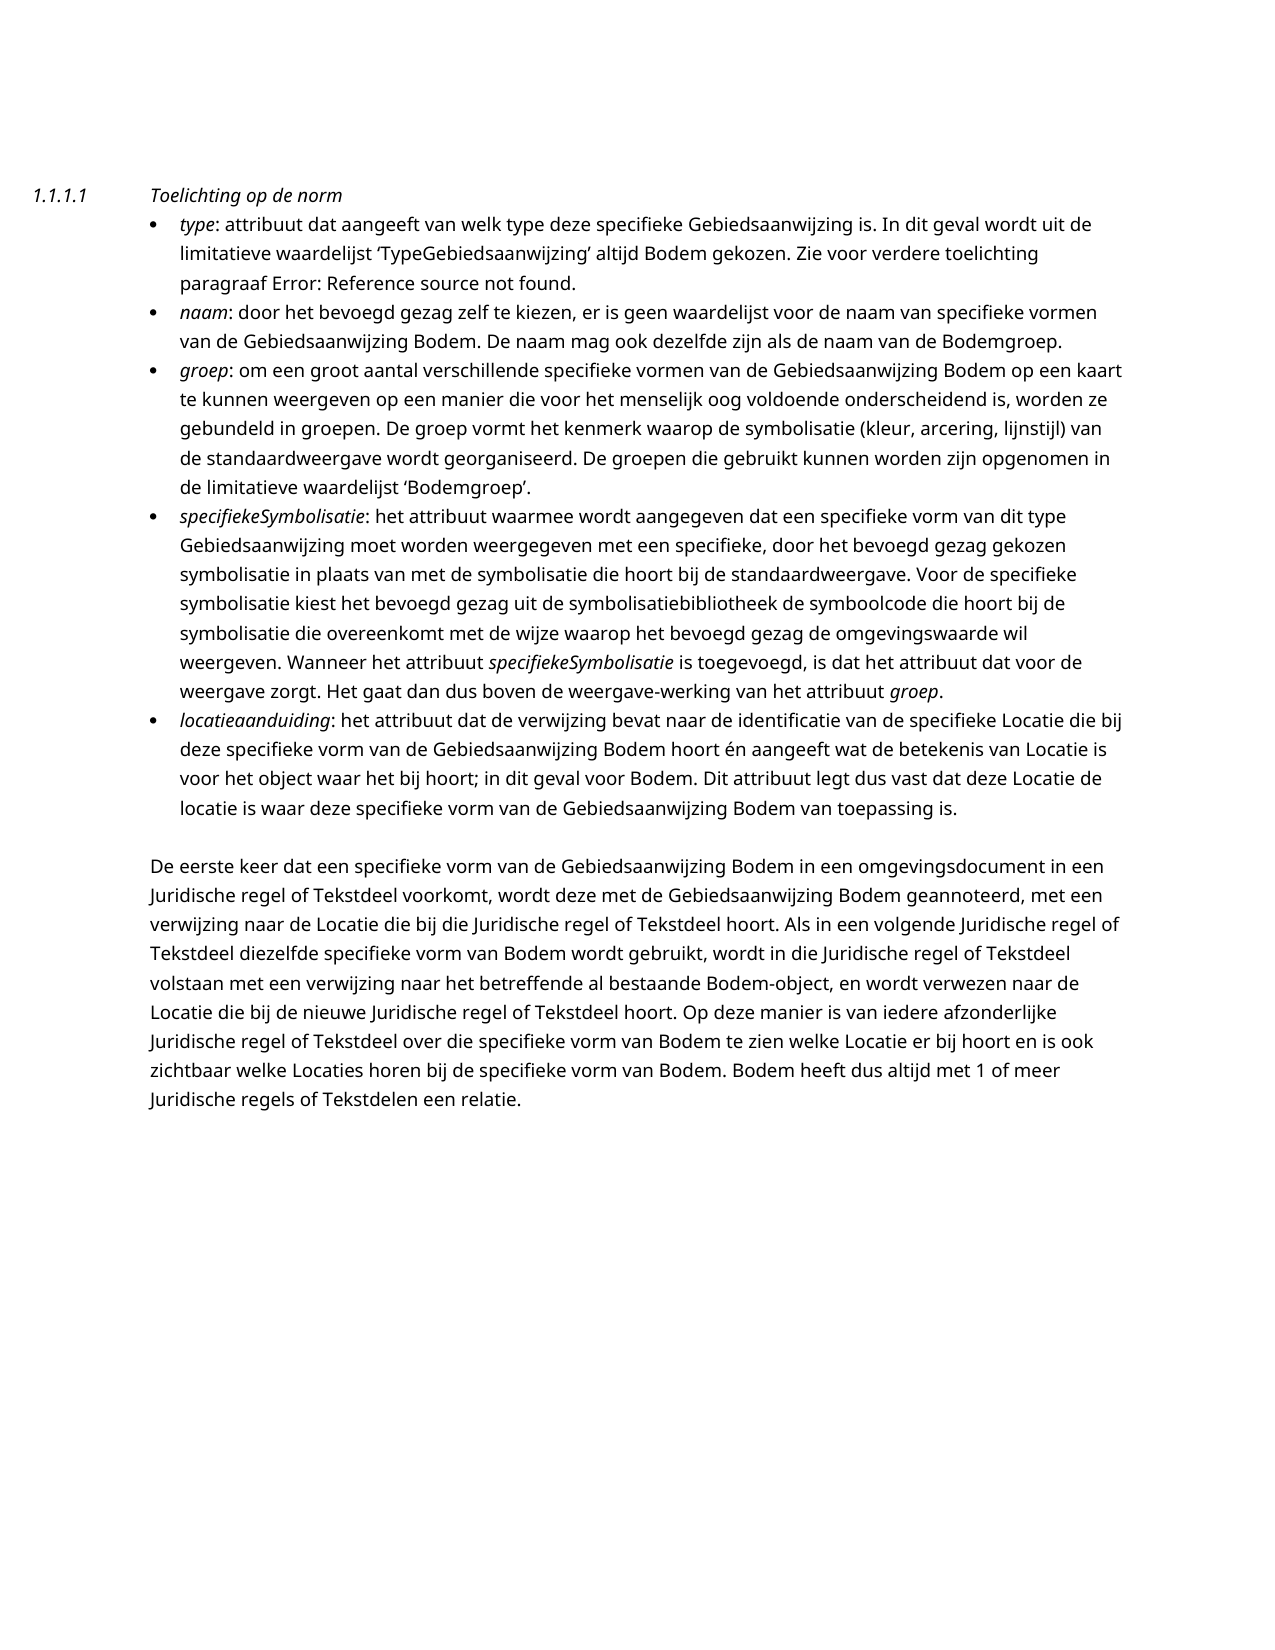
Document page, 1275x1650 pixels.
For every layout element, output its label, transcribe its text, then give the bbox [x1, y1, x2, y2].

subtitle Toelichting op de norm [32, 179, 1125, 208]
text locatieaanduiding: het attribuut dat de verwijzing bevat naar de identificatie van de specifieke Locatie die bij deze specifieke vorm van de Gebiedsaanwijzing Bodem hoort én aangeeft wat de betekenis van Locatie is voor het object waar het bij hoort; in dit geval voor Bodem. Dit attribuut legt dus vast dat deze Locatie de locatie is waar deze specifieke vorm van de Gebiedsaanwijzing Bodem van toepassing is. [150, 704, 1125, 821]
text De eerste keer dat een specifieke vorm van de Gebiedsaanwijzing Bodem in een omgevingsdocument in een Juridische regel of Tekstdeel voorkomt, wordt deze met de Gebiedsaanwijzing Bodem geannoteerd, met een verwijzing naar de Locatie die bij die Juridische regel of Tekstdeel hoort. Als in een volgende Juridische regel of Tekstdeel diezelfde specifieke vorm van Bodem wordt gebruikt, wordt in die Juridische regel of Tekstdeel volstaan met een verwijzing naar het betreffende al bestaande Bodem-object, en wordt verwezen naar de Locatie die bij de nieuwe Juridische regel of Tekstdeel hoort. Op deze manier is van iedere afzonderlijke Juridische regel of Tekstdeel over die specifieke vorm van Bodem te zien welke Locatie er bij hoort en is ook zichtbaar welke Locaties horen bij de specifieke vorm van Bodem. Bodem heeft dus altijd met 1 of meer Juridische regels of Tekstdelen een relatie. [150, 850, 1125, 1112]
text specifiekeSymbolisatie: het attribuut waarmee wordt aangegeven dat een specifieke vorm van dit type Gebiedsaanwijzing moet worden weergegeven met een specifieke, door het bevoegd gezag gekozen symbolisatie in plaats van met de symbolisatie die hoort bij de standaardweergave. Voor de specifieke symbolisatie kiest het bevoegd gezag uit de symbolisatiebibliotheek de symboolcode die hoort bij de symbolisatie die overeenkomt met de wijze waarop het bevoegd gezag de omgevingswaarde wil weergeven. Wanneer het attribuut specifiekeSymbolisatie is toegevoegd, is dat het attribuut dat voor de weergave zorgt. Het gaat dan dus boven de weergave-werking van het attribuut groep. [150, 500, 1125, 704]
text naam: door het bevoegd gezag zelf te kiezen, er is geen waardelijst voor de naam van specifieke vormen van de Gebiedsaanwijzing Bodem. De naam mag ook dezelfde zijn als de naam van de Bodemgroep. [150, 296, 1125, 354]
text groep: om een groot aantal verschillende specifieke vormen van de Gebiedsaanwijzing Bodem op een kaart te kunnen weergeven op een manier die voor het menselijk oog voldoende onderscheidend is, worden ze gebundeld in groepen. De groep vormt het kenmerk waarop de symbolisatie (kleur, arcering, lijnstijl) van de standaardweergave wordt georganiseerd. De groepen die gebruikt kunnen worden zijn opgenomen in de limitatieve waardelijst ‘Bodemgroep’. [150, 354, 1125, 500]
